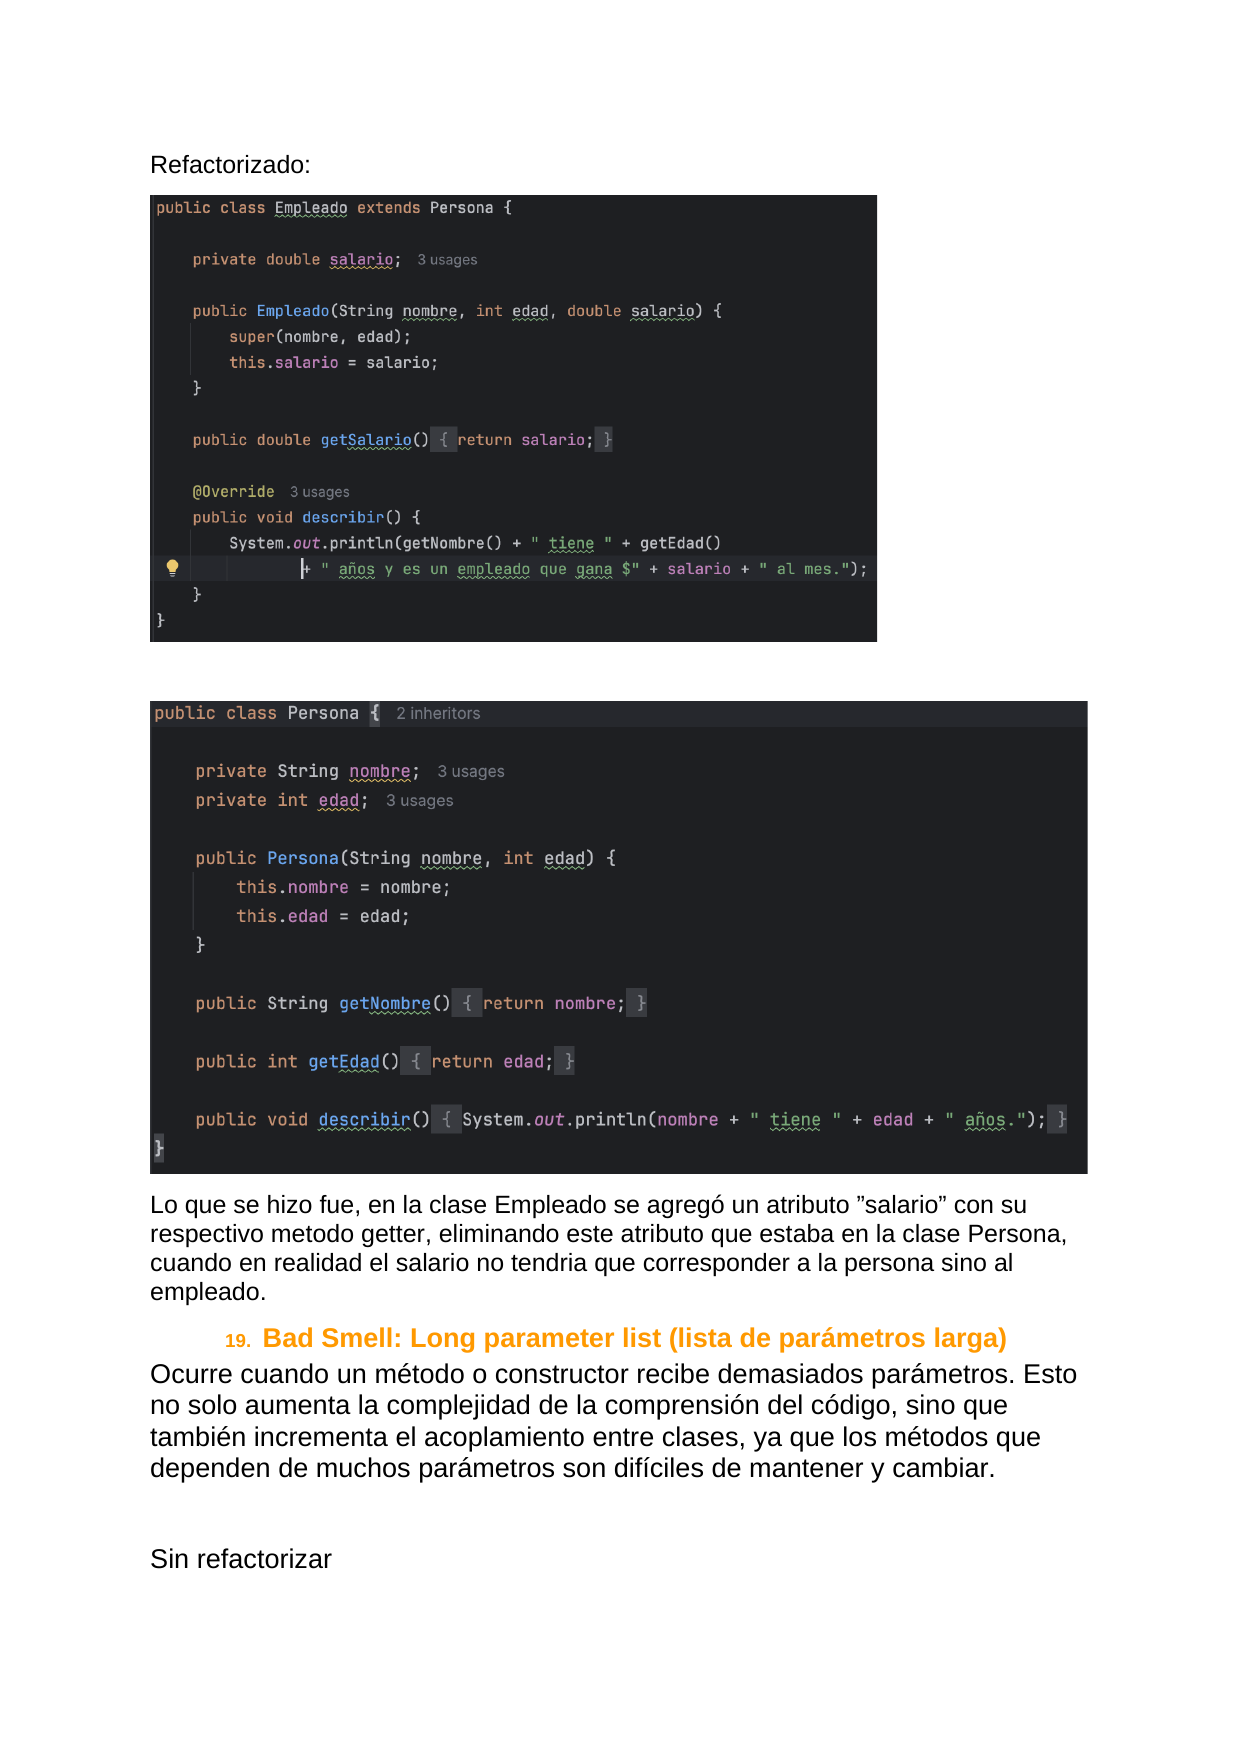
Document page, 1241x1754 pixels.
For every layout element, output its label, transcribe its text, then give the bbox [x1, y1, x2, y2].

text Refactorizado: [150, 150, 1090, 179]
list Bad Smell: Long parameter list (lista de parámetros larga) [225, 1322, 1090, 1353]
picture [150, 701, 1088, 1174]
picture [150, 195, 878, 642]
text Ocurre cuando un método o constructor recibe demasiados parámetros. Esto no solo aumenta la complejidad de la comprensión del código, sino que también incrementa el acoplamiento entre clases, ya que los métodos que dependen de muchos parámetros son difíciles de mantener y cambiar. [150, 1358, 1090, 1483]
text Lo que se hizo fue, en la clase Empleado se agregó un atributo ”salario” con su respectivo metodo getter, eliminando este atributo que estaba en la clase Persona, cuando en realidad el salario no tendria que corresponder a la persona sino al empleado. [150, 1191, 1090, 1306]
text Sin refactorizar [150, 1543, 1090, 1574]
